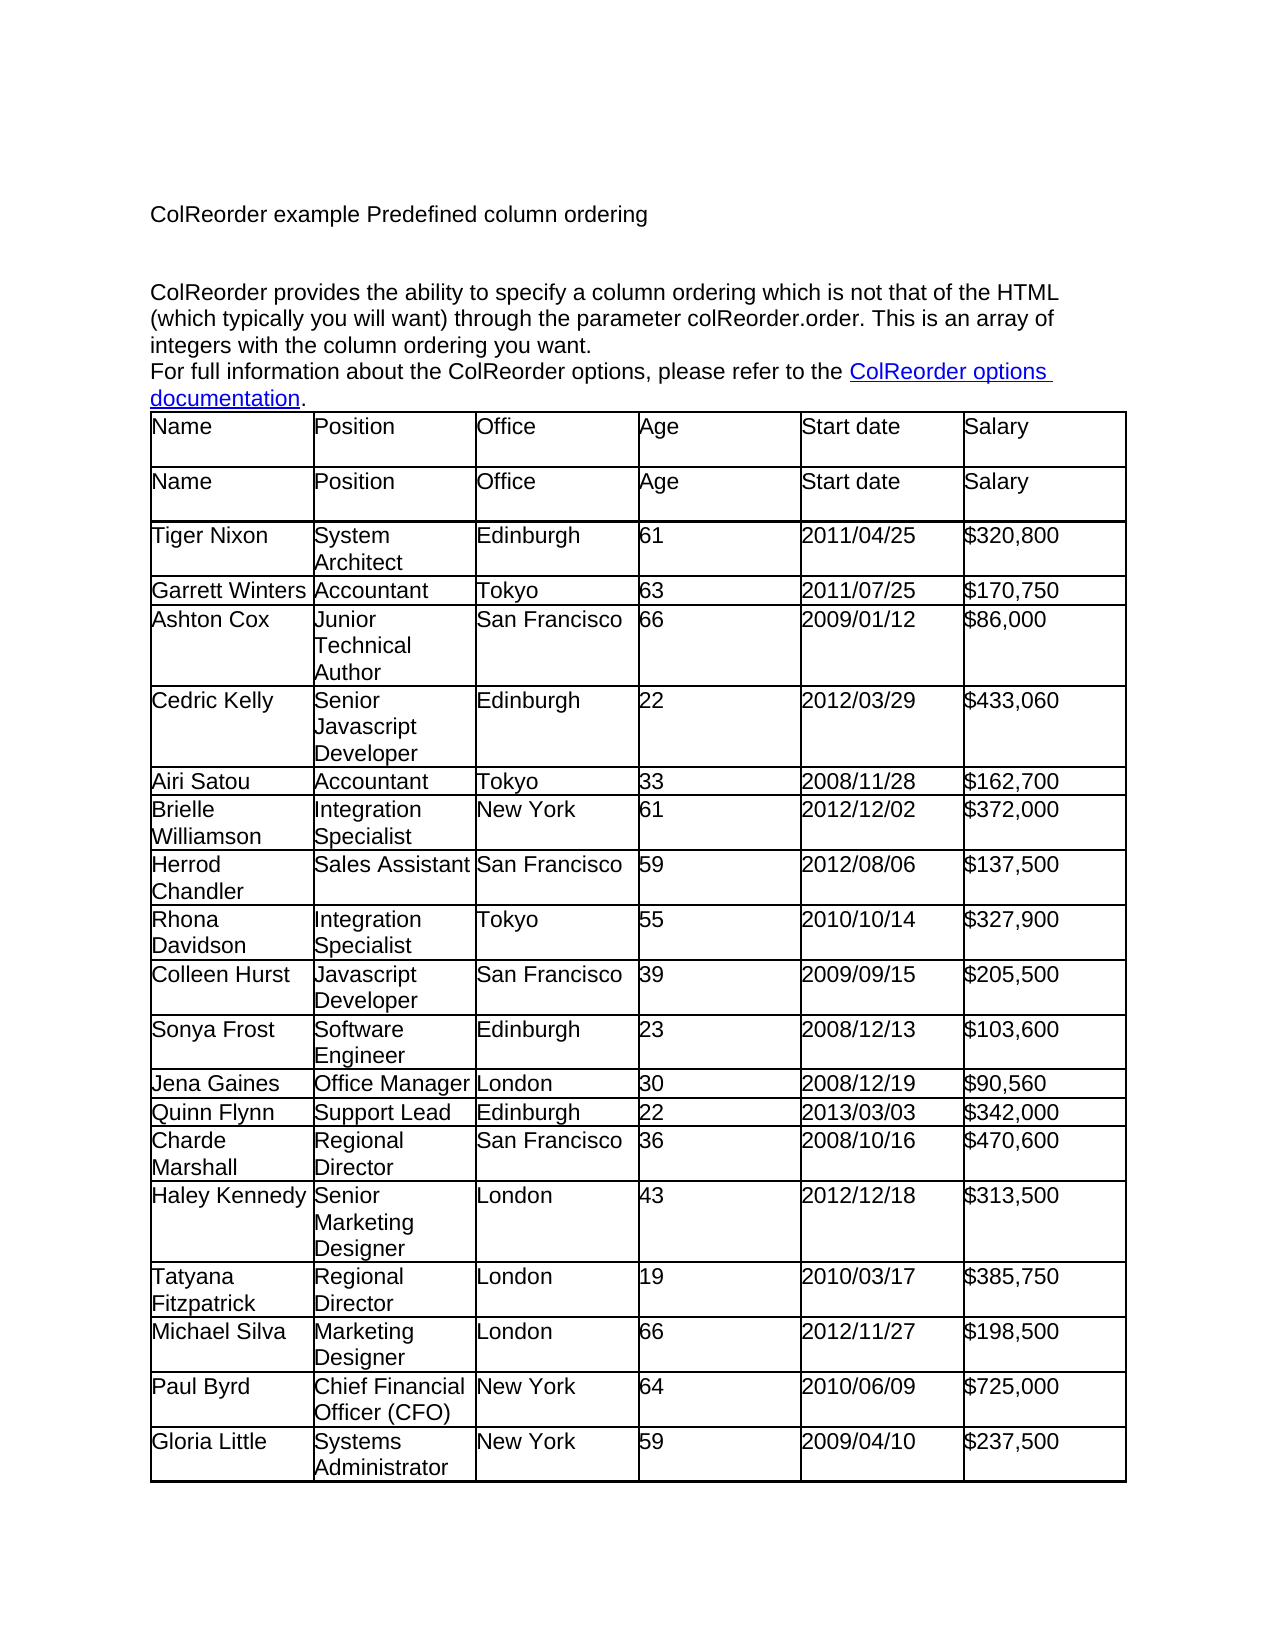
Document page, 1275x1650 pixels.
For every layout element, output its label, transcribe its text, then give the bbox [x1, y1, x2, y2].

table_cell $137,500 [965, 851, 1125, 904]
table_cell $320,800 [965, 523, 1125, 575]
table_cell 23 [640, 1016, 800, 1068]
table_cell Regional Director [315, 1127, 475, 1180]
table_cell Systems Administrator [315, 1428, 475, 1480]
table_cell 2009/01/12 [802, 606, 963, 685]
table_cell Tokyo [477, 906, 638, 959]
table_cell $313,500 [965, 1182, 1125, 1261]
table_header Salary [965, 413, 1125, 466]
table_cell 36 [640, 1127, 800, 1180]
table_cell Accountant [315, 577, 475, 604]
table_cell $103,600 [965, 1016, 1125, 1068]
table_cell Marketing Designer [315, 1318, 475, 1371]
table_cell 55 [640, 906, 800, 959]
table_cell San Francisco [477, 851, 638, 904]
table_cell $237,500 [965, 1428, 1125, 1480]
table_cell $327,900 [965, 906, 1125, 959]
table_cell Age [640, 468, 800, 520]
table_cell Edinburgh [477, 523, 638, 575]
table_cell Charde Marshall [152, 1127, 313, 1180]
table_cell 2012/08/06 [802, 851, 963, 904]
table_cell New York [477, 796, 638, 849]
table_cell San Francisco [477, 961, 638, 1013]
table_cell New York [477, 1373, 638, 1426]
table_cell 59 [640, 851, 800, 904]
text ColReorder provides the ability to specify a column ordering which is not that of the HTML (which typically you will want) through the parameter colReorder.order. This is an array of integers with the column ordering you want. [150, 279, 1125, 358]
table_cell 2010/06/09 [802, 1373, 963, 1426]
table_cell 2012/12/18 [802, 1182, 963, 1261]
table_cell 2012/12/02 [802, 796, 963, 849]
table_cell Gloria Little [152, 1428, 313, 1480]
table_cell Cedric Kelly [152, 687, 313, 766]
table_cell Salary [965, 468, 1125, 520]
table_cell Edinburgh [477, 1016, 638, 1068]
table_cell 19 [640, 1263, 800, 1316]
table_cell Michael Silva [152, 1318, 313, 1371]
table_cell 2011/07/25 [802, 577, 963, 604]
table_cell San Francisco [477, 606, 638, 685]
text For full information about the ColReorder options, please refer to the ColReorder options documentation. [150, 358, 1125, 411]
table_cell New York [477, 1428, 638, 1480]
table_cell 2012/11/27 [802, 1318, 963, 1371]
table_cell Senior Marketing Designer [315, 1182, 475, 1261]
table_cell 2013/03/03 [802, 1099, 963, 1125]
table_cell 2008/12/19 [802, 1070, 963, 1097]
table_cell 43 [640, 1182, 800, 1261]
table_cell $725,000 [965, 1373, 1125, 1426]
table_cell 64 [640, 1373, 800, 1426]
table_cell Office Manager [315, 1070, 475, 1097]
table_cell Tokyo [477, 768, 638, 794]
table_cell Position [315, 468, 475, 520]
table_cell London [477, 1318, 638, 1371]
table_cell Garrett Winters [152, 577, 313, 604]
table_cell $198,500 [965, 1318, 1125, 1371]
table_cell 2011/04/25 [802, 523, 963, 575]
table_header Name [152, 413, 313, 466]
table_cell $170,750 [965, 577, 1125, 604]
table_cell $433,060 [965, 687, 1125, 766]
table_cell Support Lead [315, 1099, 475, 1125]
table_cell London [477, 1070, 638, 1097]
table_cell 66 [640, 606, 800, 685]
table_cell Sales Assistant [315, 851, 475, 904]
table_cell 2009/09/15 [802, 961, 963, 1013]
table_cell Tokyo [477, 577, 638, 604]
table_cell Jena Gaines [152, 1070, 313, 1097]
table_cell Edinburgh [477, 687, 638, 766]
table_cell Quinn Flynn [152, 1099, 313, 1125]
table_cell Software Engineer [315, 1016, 475, 1068]
table_cell System Architect [315, 523, 475, 575]
table_cell Integration Specialist [315, 906, 475, 959]
table_cell San Francisco [477, 1127, 638, 1180]
table_cell Chief Financial Officer (CFO) [315, 1373, 475, 1426]
table_cell Javascript Developer [315, 961, 475, 1013]
table_header Start date [802, 413, 963, 466]
table_header Office [477, 413, 638, 466]
text ColReorder example Predefined column ordering [150, 201, 1125, 228]
table_cell 33 [640, 768, 800, 794]
table_cell Tatyana Fitzpatrick [152, 1263, 313, 1316]
table_cell 22 [640, 1099, 800, 1125]
table_cell Rhona Davidson [152, 906, 313, 959]
table_cell Airi Satou [152, 768, 313, 794]
table_cell 63 [640, 577, 800, 604]
table_cell 59 [640, 1428, 800, 1480]
table_header Age [640, 413, 800, 466]
table_header Position [315, 413, 475, 466]
table_cell $470,600 [965, 1127, 1125, 1180]
table_cell 2009/04/10 [802, 1428, 963, 1480]
table_cell Edinburgh [477, 1099, 638, 1125]
table_cell Paul Byrd [152, 1373, 313, 1426]
table_cell Junior Technical Author [315, 606, 475, 685]
table_cell Haley Kennedy [152, 1182, 313, 1261]
table_cell Senior Javascript Developer [315, 687, 475, 766]
table_cell $205,500 [965, 961, 1125, 1013]
table_cell 61 [640, 523, 800, 575]
table_cell $342,000 [965, 1099, 1125, 1125]
table_cell Brielle Williamson [152, 796, 313, 849]
table_cell 61 [640, 796, 800, 849]
table_cell $162,700 [965, 768, 1125, 794]
table_cell 39 [640, 961, 800, 1013]
table_cell Ashton Cox [152, 606, 313, 685]
table_cell London [477, 1182, 638, 1261]
table_cell 30 [640, 1070, 800, 1097]
table_cell 2008/12/13 [802, 1016, 963, 1068]
table_cell Start date [802, 468, 963, 520]
table_cell Colleen Hurst [152, 961, 313, 1013]
table_cell Office [477, 468, 638, 520]
table_cell 2008/10/16 [802, 1127, 963, 1180]
table_cell $372,000 [965, 796, 1125, 849]
table_cell 66 [640, 1318, 800, 1371]
table_cell $86,000 [965, 606, 1125, 685]
table_cell Regional Director [315, 1263, 475, 1316]
table_cell 2012/03/29 [802, 687, 963, 766]
table_cell Accountant [315, 768, 475, 794]
table_cell $385,750 [965, 1263, 1125, 1316]
table_cell $90,560 [965, 1070, 1125, 1097]
table_cell Name [152, 468, 313, 520]
table_cell 2010/03/17 [802, 1263, 963, 1316]
table_cell Herrod Chandler [152, 851, 313, 904]
table_cell 2010/10/14 [802, 906, 963, 959]
table_cell Sonya Frost [152, 1016, 313, 1068]
table_cell 22 [640, 687, 800, 766]
table_cell Integration Specialist [315, 796, 475, 849]
table_cell 2008/11/28 [802, 768, 963, 794]
table_cell London [477, 1263, 638, 1316]
table_cell Tiger Nixon [152, 523, 313, 575]
